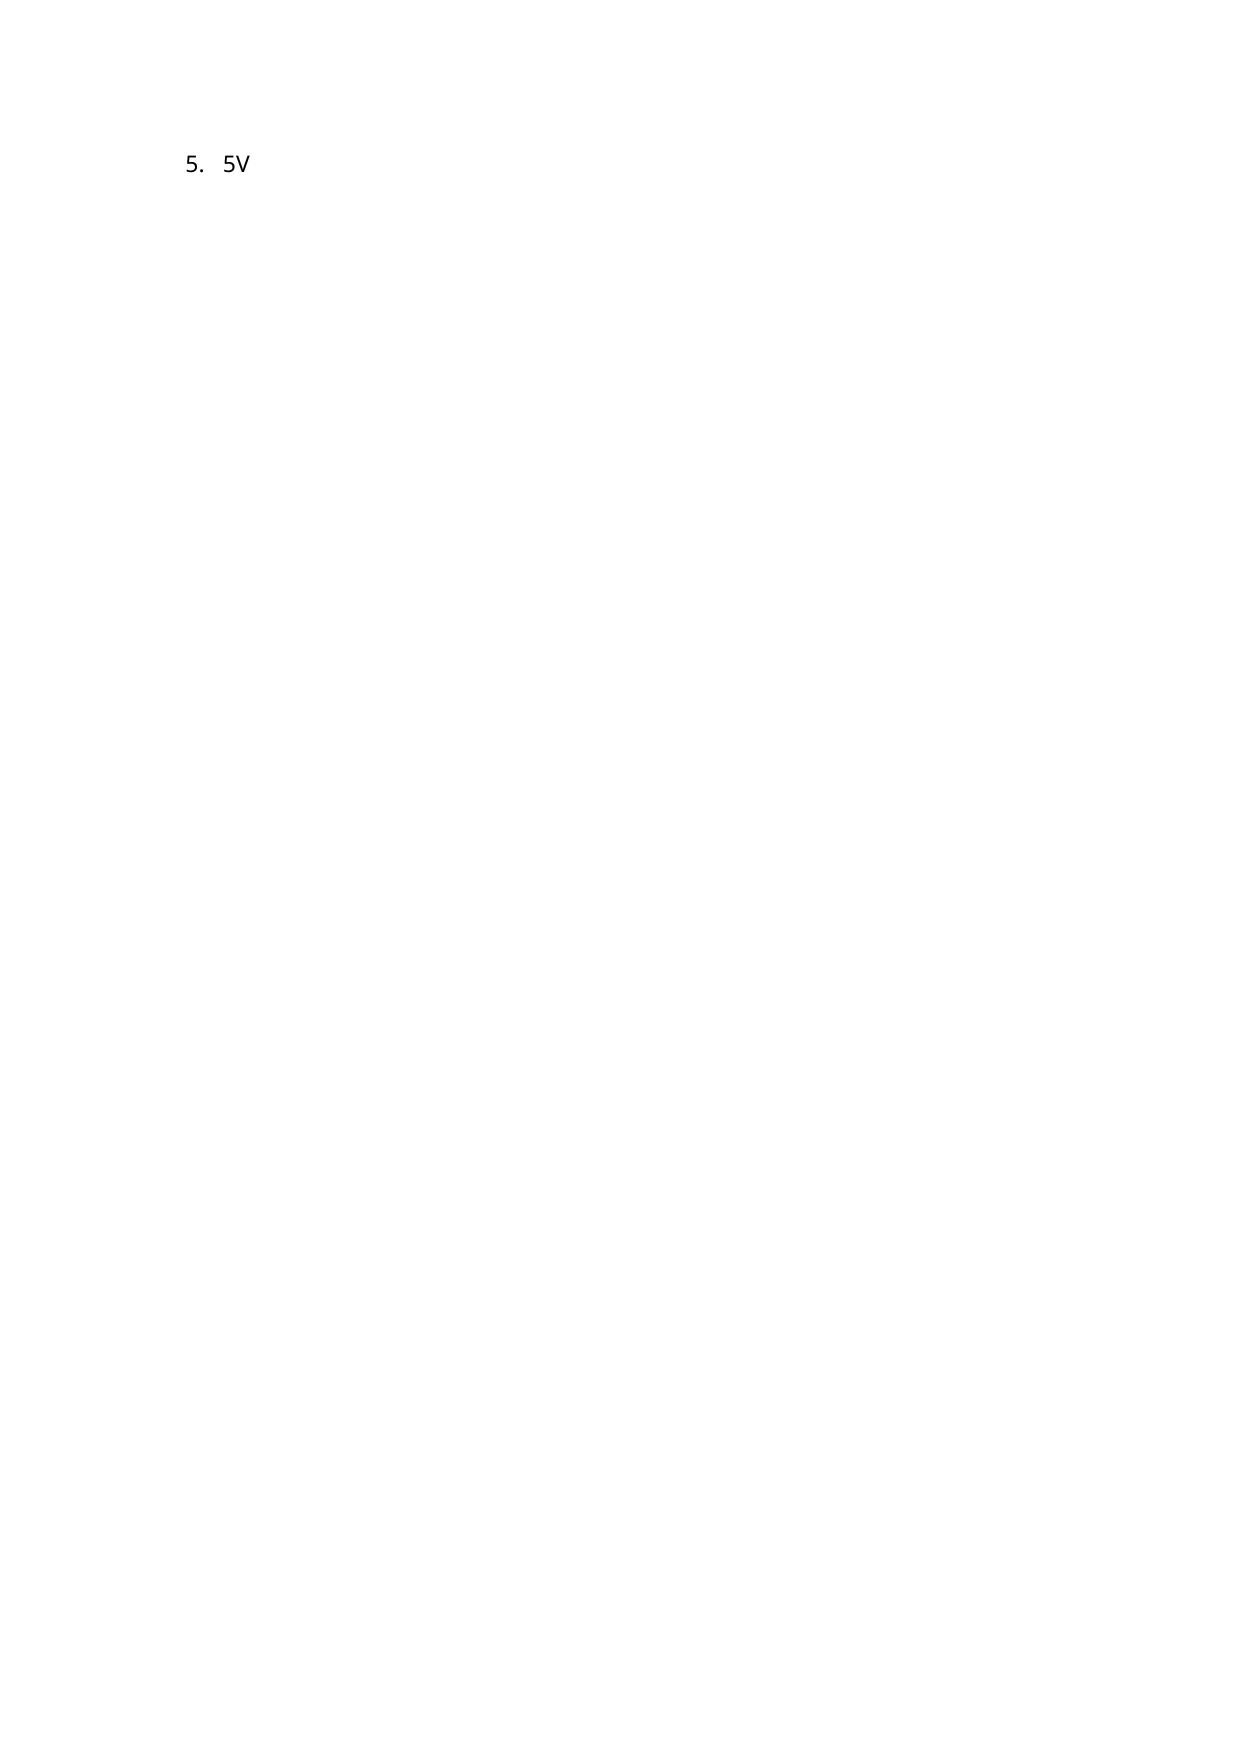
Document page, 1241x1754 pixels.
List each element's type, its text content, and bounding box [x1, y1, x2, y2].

list 5V [185, 148, 1093, 179]
